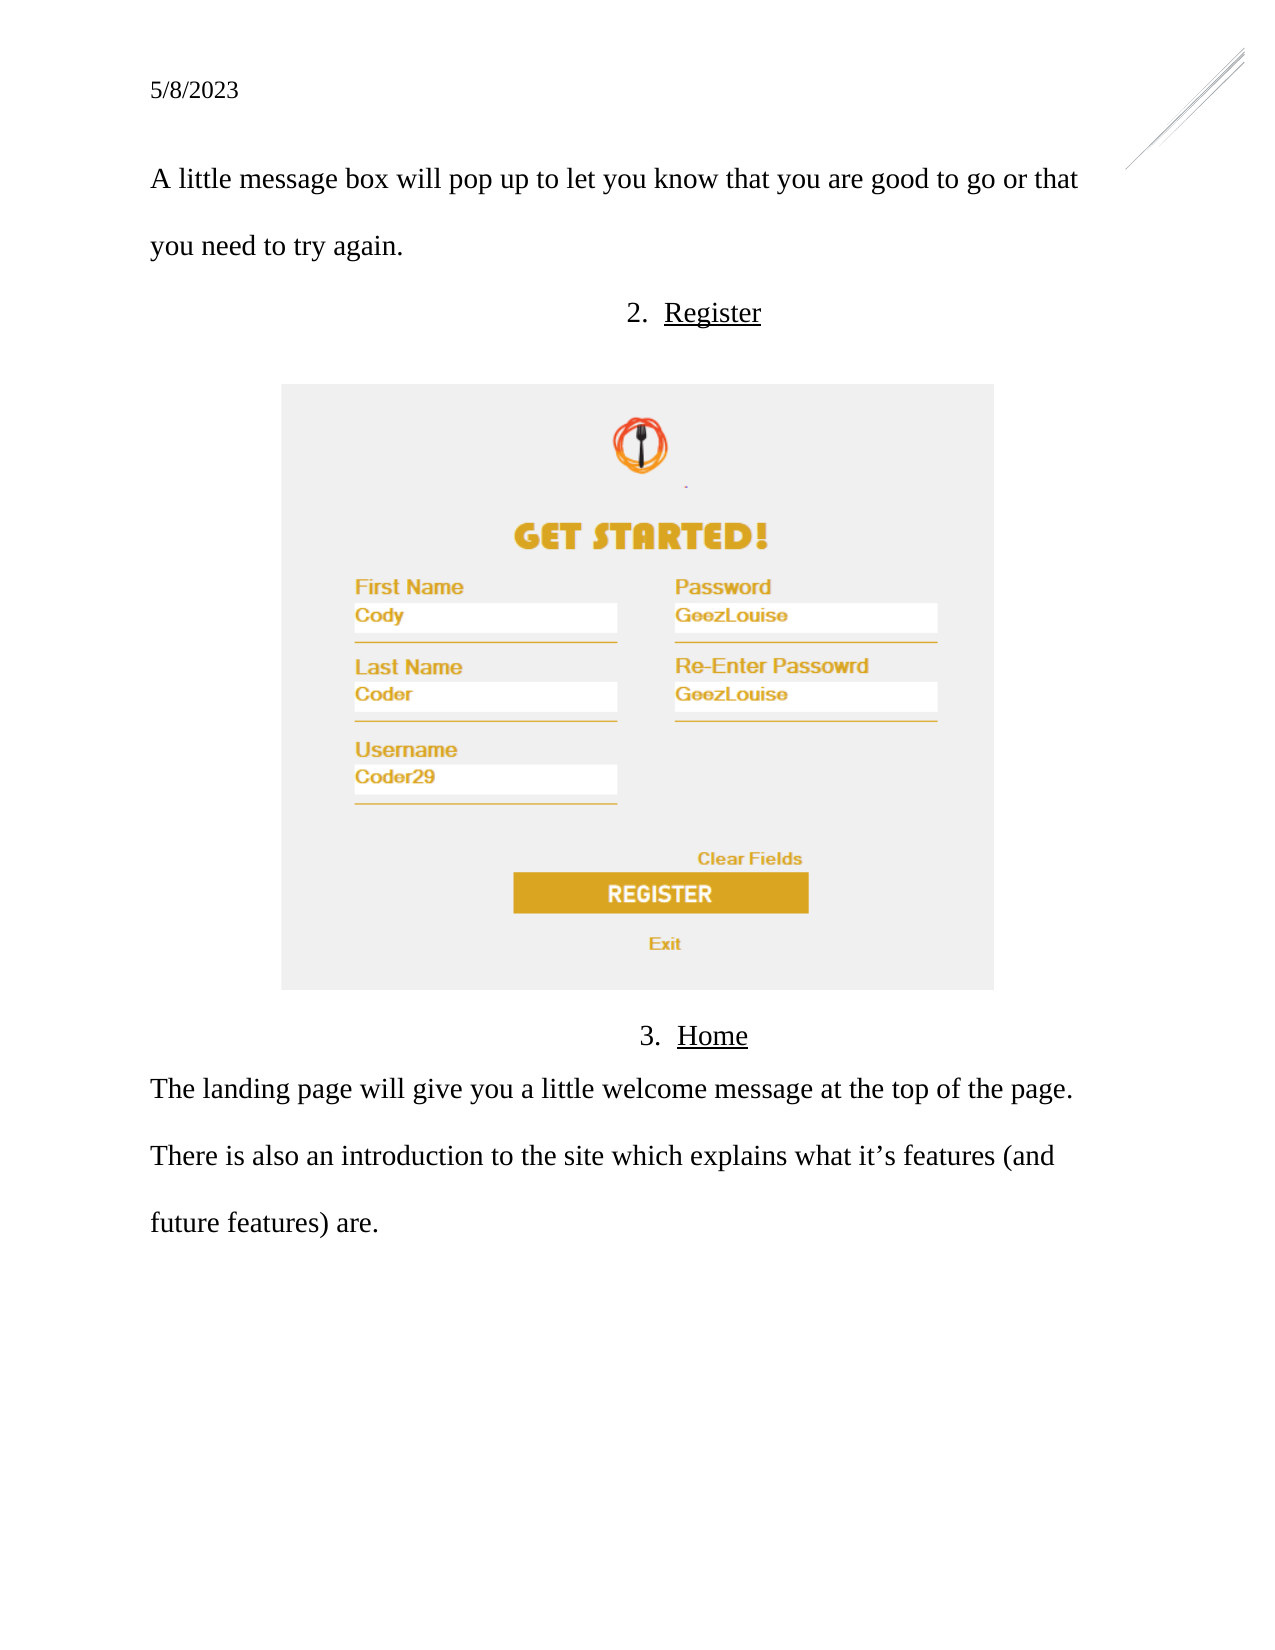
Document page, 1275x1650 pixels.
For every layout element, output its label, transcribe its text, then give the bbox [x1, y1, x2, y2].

text The landing page will give you a little welcome message at the top of the page. There is also an introduction to the site which explains what it’s features (and future features) are. [150, 1071, 1125, 1239]
text A little message box will pop up to let you know that you are good to go or that you need to try again. [150, 161, 1125, 262]
list Register [262, 295, 1125, 329]
list Home [262, 1018, 1125, 1052]
